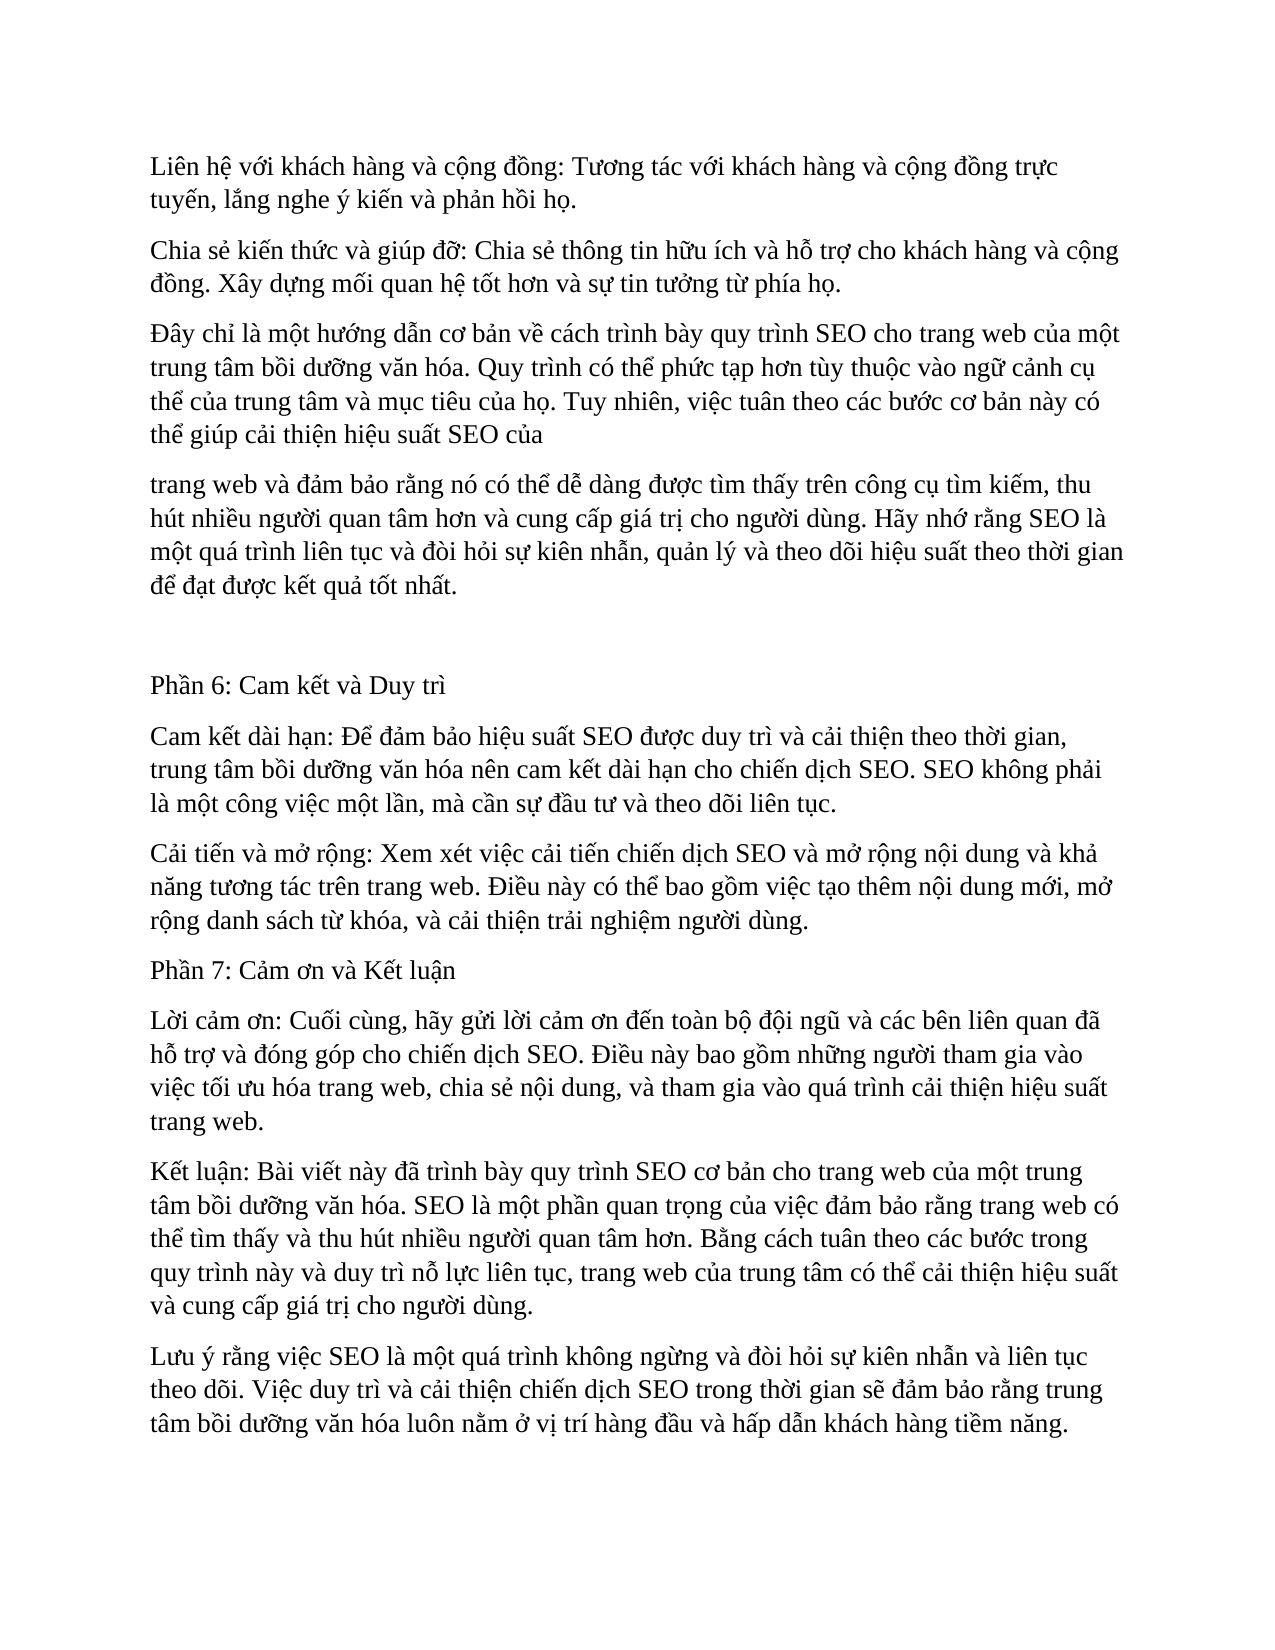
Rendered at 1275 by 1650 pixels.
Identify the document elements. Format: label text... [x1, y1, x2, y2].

text Phần 6: Cam kết và Duy trì [150, 669, 1125, 701]
text trang web và đảm bảo rằng nó có thể dễ dàng được tìm thấy trên công cụ tìm kiếm, thu hút nhiều người quan tâm hơn và cung cấp giá trị cho người dùng. Hãy nhớ rằng SEO là một quá trình liên tục và đòi hỏi sự kiên nhẫn, quản lý và theo dõi hiệu suất theo thời gian để đạt được kết quả tốt nhất. [150, 468, 1125, 600]
text Cam kết dài hạn: Để đảm bảo hiệu suất SEO được duy trì và cải thiện theo thời gian, trung tâm bồi dưỡng văn hóa nên cam kết dài hạn cho chiến dịch SEO. SEO không phải là một công việc một lần, mà cần sự đầu tư và theo dõi liên tục. [150, 719, 1125, 818]
text Liên hệ với khách hàng và cộng đồng: Tương tác với khách hàng và cộng đồng trực tuyến, lắng nghe ý kiến và phản hồi họ. [150, 150, 1125, 215]
text Kết luận: Bài viết này đã trình bày quy trình SEO cơ bản cho trang web của một trung tâm bồi dưỡng văn hóa. SEO là một phần quan trọng của việc đảm bảo rằng trang web có thể tìm thấy và thu hút nhiều người quan tâm hơn. Bằng cách tuân theo các bước trong quy trình này và duy trì nỗ lực liên tục, trang web của trung tâm có thể cải thiện hiệu suất và cung cấp giá trị cho người dùng. [150, 1155, 1125, 1321]
text Phần 7: Cảm ơn và Kết luận [150, 954, 1125, 985]
text Lưu ý rằng việc SEO là một quá trình không ngừng và đòi hỏi sự kiên nhẫn và liên tục theo dõi. Việc duy trì và cải thiện chiến dịch SEO trong thời gian sẽ đảm bảo rằng trung tâm bồi dưỡng văn hóa luôn nằm ở vị trí hàng đầu và hấp dẫn khách hàng tiềm năng. [150, 1339, 1125, 1438]
text Chia sẻ kiến thức và giúp đỡ: Chia sẻ thông tin hữu ích và hỗ trợ cho khách hàng và cộng đồng. Xây dựng mối quan hệ tốt hơn và sự tin tưởng từ phía họ. [150, 234, 1125, 298]
text Đây chỉ là một hướng dẫn cơ bản về cách trình bày quy trình SEO cho trang web của một trung tâm bồi dưỡng văn hóa. Quy trình có thể phức tạp hơn tùy thuộc vào ngữ cảnh cụ thể của trung tâm và mục tiêu của họ. Tuy nhiên, việc tuân theo các bước cơ bản này có thể giúp cải thiện hiệu suất SEO của [150, 317, 1125, 449]
text Lời cảm ơn: Cuối cùng, hãy gửi lời cảm ơn đến toàn bộ đội ngũ và các bên liên quan đã hỗ trợ và đóng góp cho chiến dịch SEO. Điều này bao gồm những người tham gia vào việc tối ưu hóa trang web, chia sẻ nội dung, và tham gia vào quá trình cải thiện hiệu suất trang web. [150, 1004, 1125, 1136]
text Cải tiến và mở rộng: Xem xét việc cải tiến chiến dịch SEO và mở rộng nội dung và khả năng tương tác trên trang web. Điều này có thể bao gồm việc tạo thêm nội dung mới, mở rộng danh sách từ khóa, và cải thiện trải nghiệm người dùng. [150, 837, 1125, 935]
